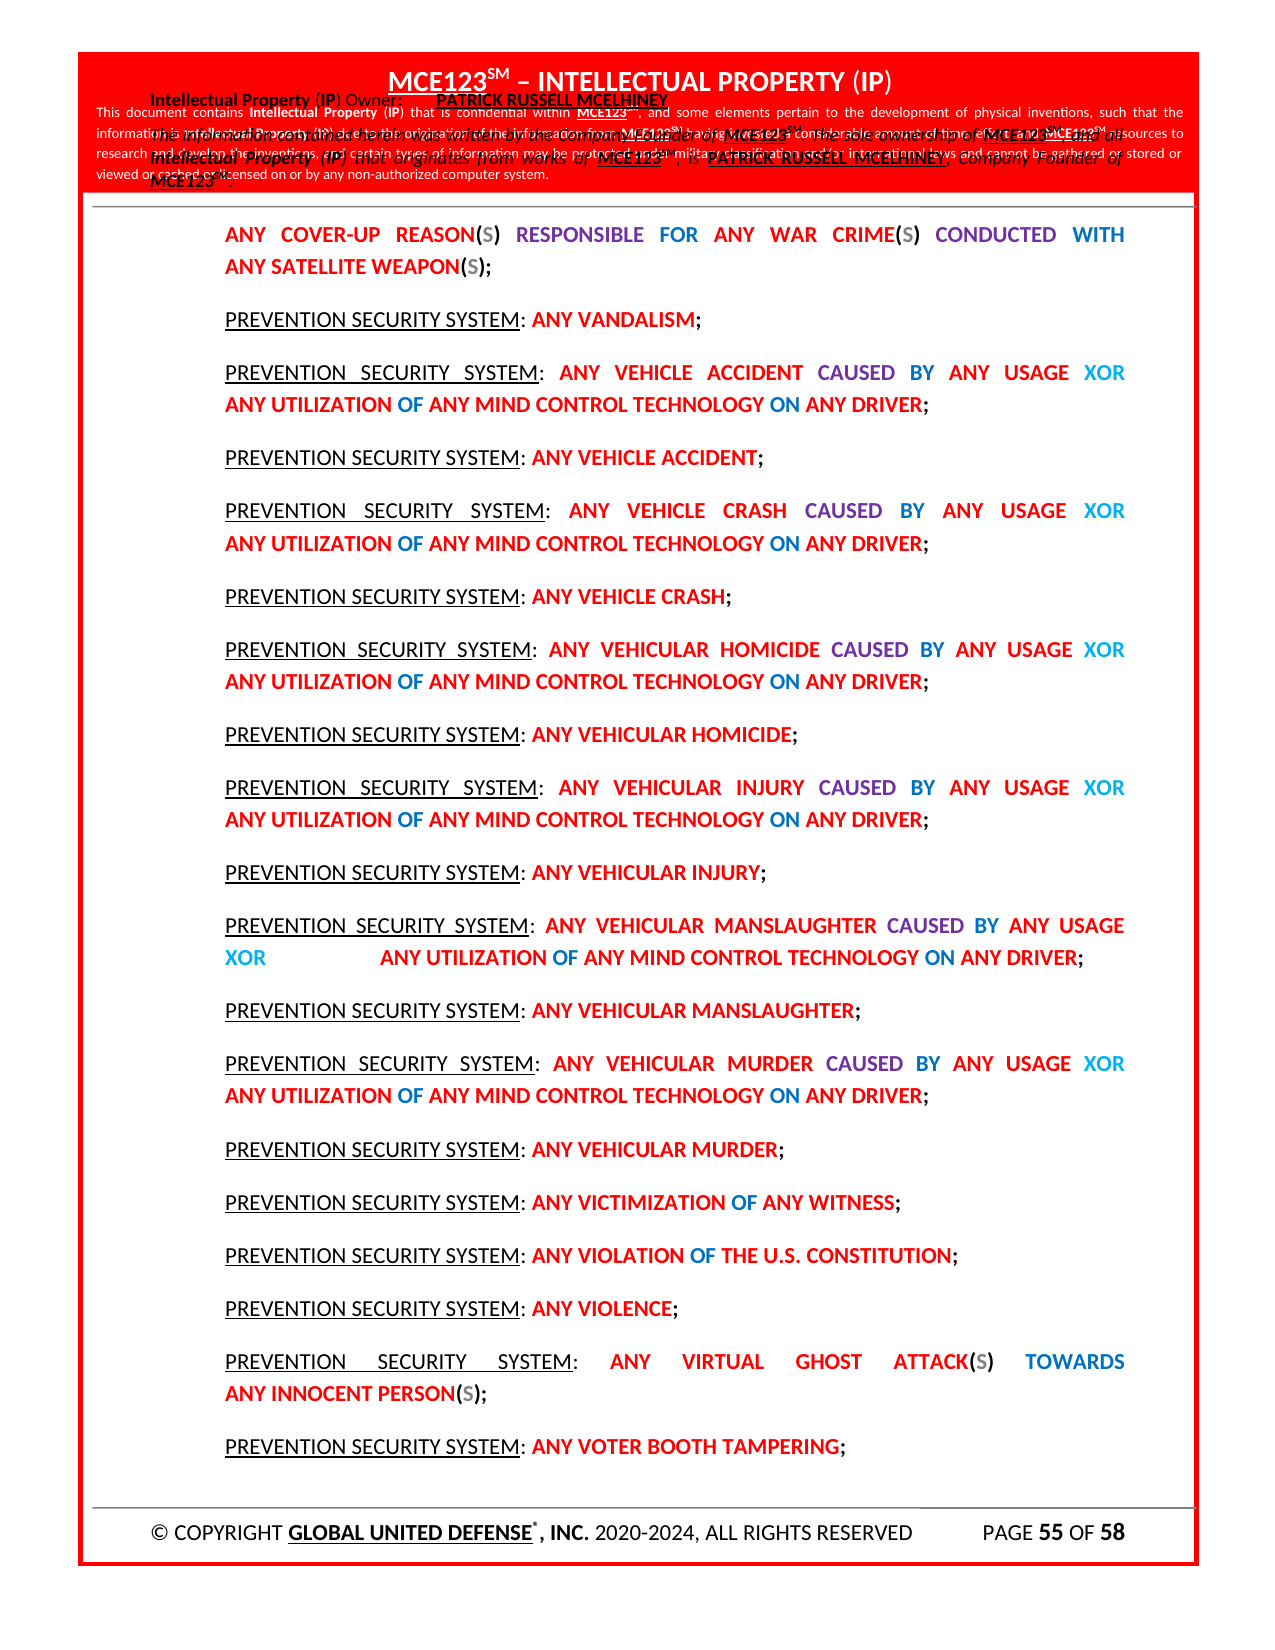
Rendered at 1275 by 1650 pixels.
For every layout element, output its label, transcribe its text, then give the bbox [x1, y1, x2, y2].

text PREVENTION SECURITY SYSTEM: ANY VIRTUAL GHOST ATTACK(S) TOWARDS ANY INNOCENT PERSON(S); [225, 1347, 1125, 1407]
text PREVENTION SECURITY SYSTEM: ANY VEHICULAR INJURY; [225, 858, 1125, 886]
text PREVENTION SECURITY SYSTEM: ANY VEHICLE ACCIDENT CAUSED BY ANY USAGE XOR ANY UTILIZATION OF ANY MIND CONTROL TECHNOLOGY ON ANY DRIVER; [225, 358, 1125, 418]
text PREVENTION SECURITY SYSTEM: ANY VICTIMIZATION OF ANY WITNESS; [225, 1188, 1125, 1216]
text PREVENTION SECURITY SYSTEM: ANY VEHICLE ACCIDENT; [225, 443, 1125, 472]
text PREVENTION SECURITY SYSTEM: ANY VEHICLE CRASH CAUSED BY ANY USAGE XOR ANY UTILIZATION OF ANY MIND CONTROL TECHNOLOGY ON ANY DRIVER; [225, 497, 1125, 557]
text PREVENTION SECURITY SYSTEM: ANY VIOLENCE; [225, 1294, 1125, 1322]
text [225, 220, 1125, 280]
text PREVENTION SECURITY SYSTEM: ANY VEHICULAR MANSLAUGHTER; [225, 996, 1125, 1024]
text PREVENTION SECURITY SYSTEM: ANY VOTER BOOTH TAMPERING; [225, 1432, 1125, 1460]
text PREVENTION SECURITY SYSTEM: ANY VEHICULAR INJURY CAUSED BY ANY USAGE XOR ANY UTILIZATION OF ANY MIND CONTROL TECHNOLOGY ON ANY DRIVER; [225, 773, 1125, 833]
text PREVENTION SECURITY SYSTEM: ANY VEHICULAR HOMICIDE; [225, 720, 1125, 748]
text PREVENTION SECURITY SYSTEM: ANY VEHICULAR MURDER; [225, 1135, 1125, 1163]
text PREVENTION SECURITY SYSTEM: ANY VEHICULAR HOMICIDE CAUSED BY ANY USAGE XOR ANY UTILIZATION OF ANY MIND CONTROL TECHNOLOGY ON ANY DRIVER; [225, 635, 1125, 695]
text PREVENTION SECURITY SYSTEM: ANY VEHICULAR MANSLAUGHTER CAUSED BY ANY USAGE XOR ANY UTILIZATION OF ANY MIND CONTROL TECHNOLOGY ON ANY DRIVER; [225, 911, 1125, 971]
text PREVENTION SECURITY SYSTEM: ANY VEHICULAR MURDER CAUSED BY ANY USAGE XOR ANY UTILIZATION OF ANY MIND CONTROL TECHNOLOGY ON ANY DRIVER; [225, 1049, 1125, 1110]
text PREVENTION SECURITY SYSTEM: ANY VEHICLE CRASH; [225, 582, 1125, 610]
text PREVENTION SECURITY SYSTEM: ANY VIOLATION OF THE U.S. CONSTITUTION; [225, 1241, 1125, 1269]
text PREVENTION SECURITY SYSTEM: ANY VANDALISM; [225, 305, 1125, 333]
